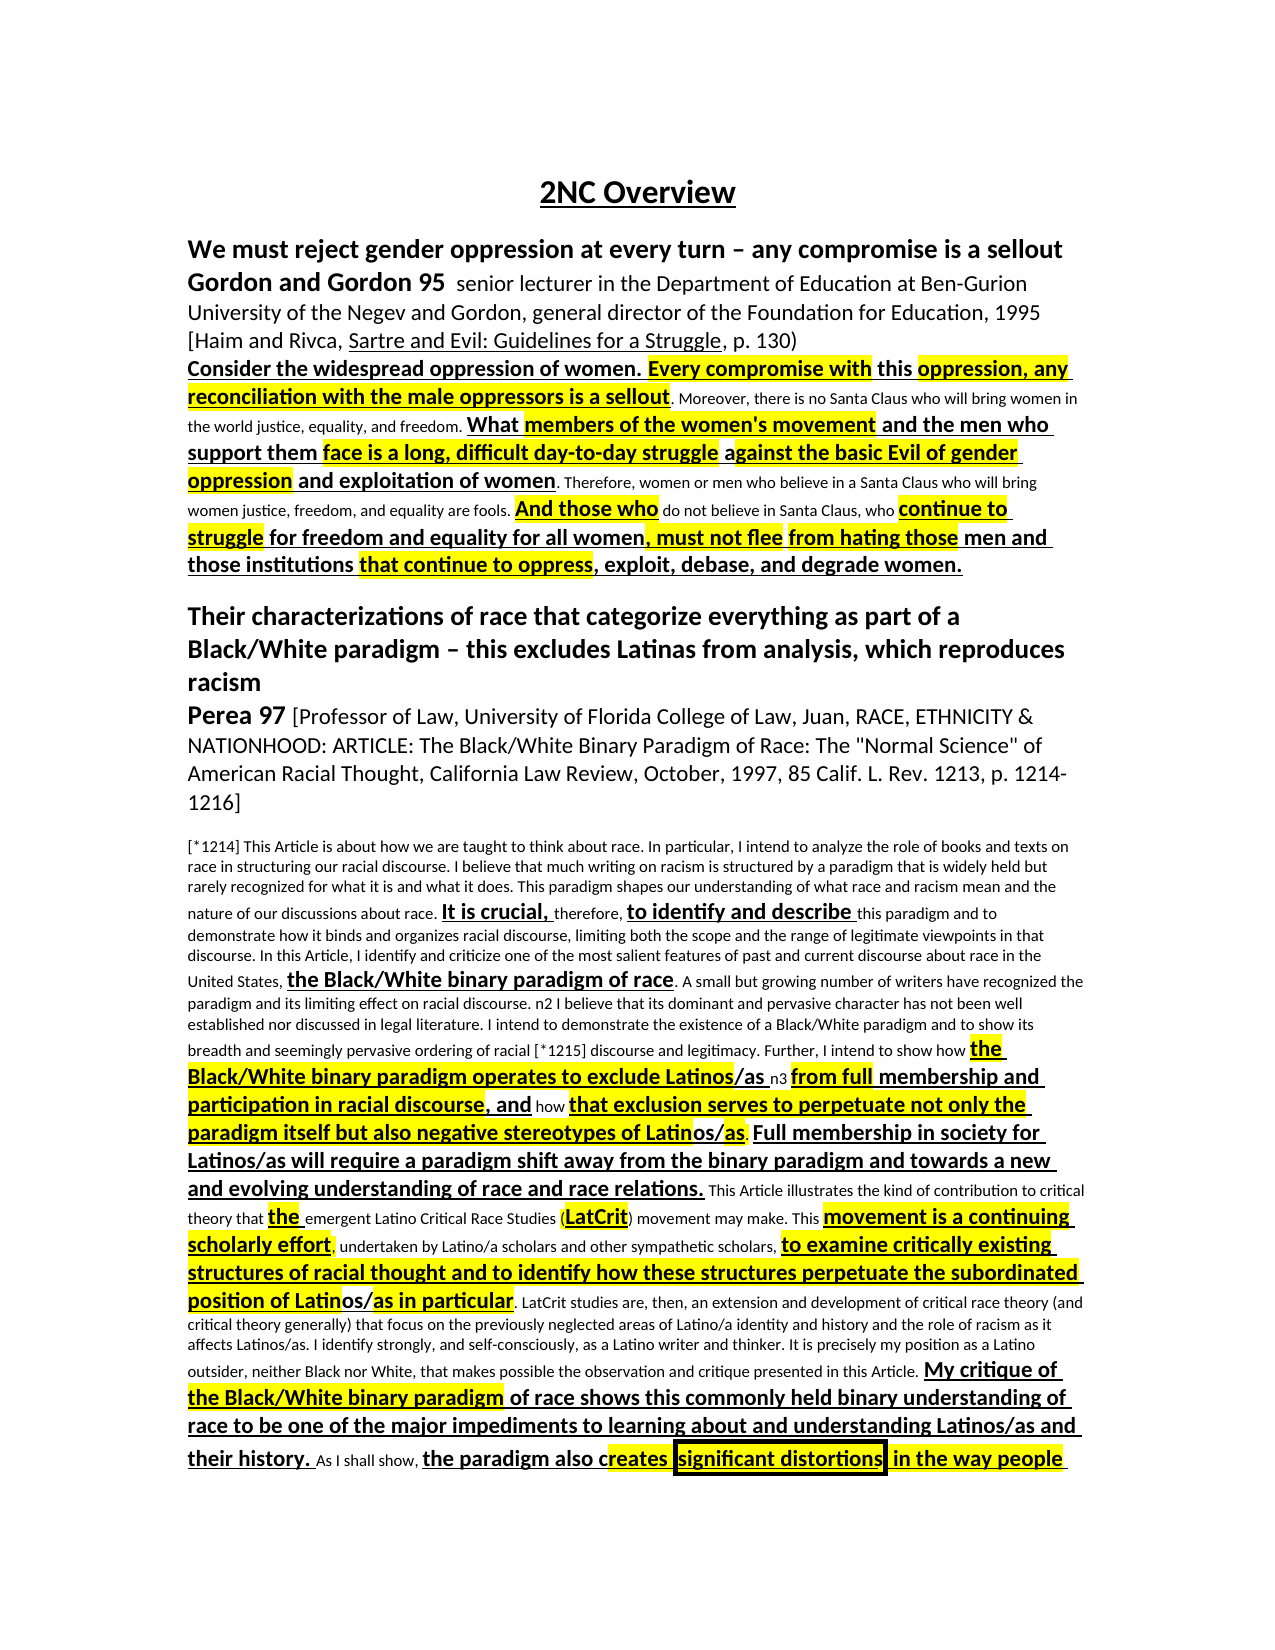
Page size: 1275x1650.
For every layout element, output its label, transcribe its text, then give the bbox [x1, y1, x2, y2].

text [Haim and Rivca, Sartre and Evil: Guidelines for a Struggle, p. 130) [187, 326, 1087, 354]
subtitle We must reject gender oppression at every turn – any compromise is a sellout [187, 232, 1087, 265]
subtitle Their characterizations of race that categorize everything as part of a Black/White paradigm – this excludes Latinas from analysis, which reproduces racism [187, 599, 1087, 698]
text Gordon and Gordon 95 senior lecturer in the Department of Education at Ben-Gurion University of the Negev and Gordon, general director of the Foundation for Education, 1995 [187, 265, 1087, 326]
text Perea 97 [Professor of Law, University of Florida College of Law, Juan, RACE, ETHNICITY & NATIONHOOD: ARTICLE: The Black/White Binary Paradigm of Race: The "Normal Science" of American Racial Thought, California Law Review, October, 1997, 85 Calif. L. Rev. 1213, p. 1214-1216] [187, 698, 1087, 816]
subtitle 2NC Overview [187, 171, 1087, 212]
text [187, 836, 1087, 1476]
text Consider the widespread oppression of women. Every compromise with this oppression, any reconciliation with the male oppressors is a sellout. Moreover, there is no Santa Claus who will bring women in the world justice, equality, and freedom. What members of the women's movement and the men who support them face is a long, difficult day-to-day struggle against the basic Evil of gender oppression and exploitation of women. Therefore, women or men who believe in a Santa Claus who will bring women justice, freedom, and equality are fools. And those who do not believe in Santa Claus, who continue to struggle for freedom and equality for all women, must not flee from hating those men and those institutions that continue to oppress, exploit, debase, and degrade women. [187, 354, 1087, 579]
